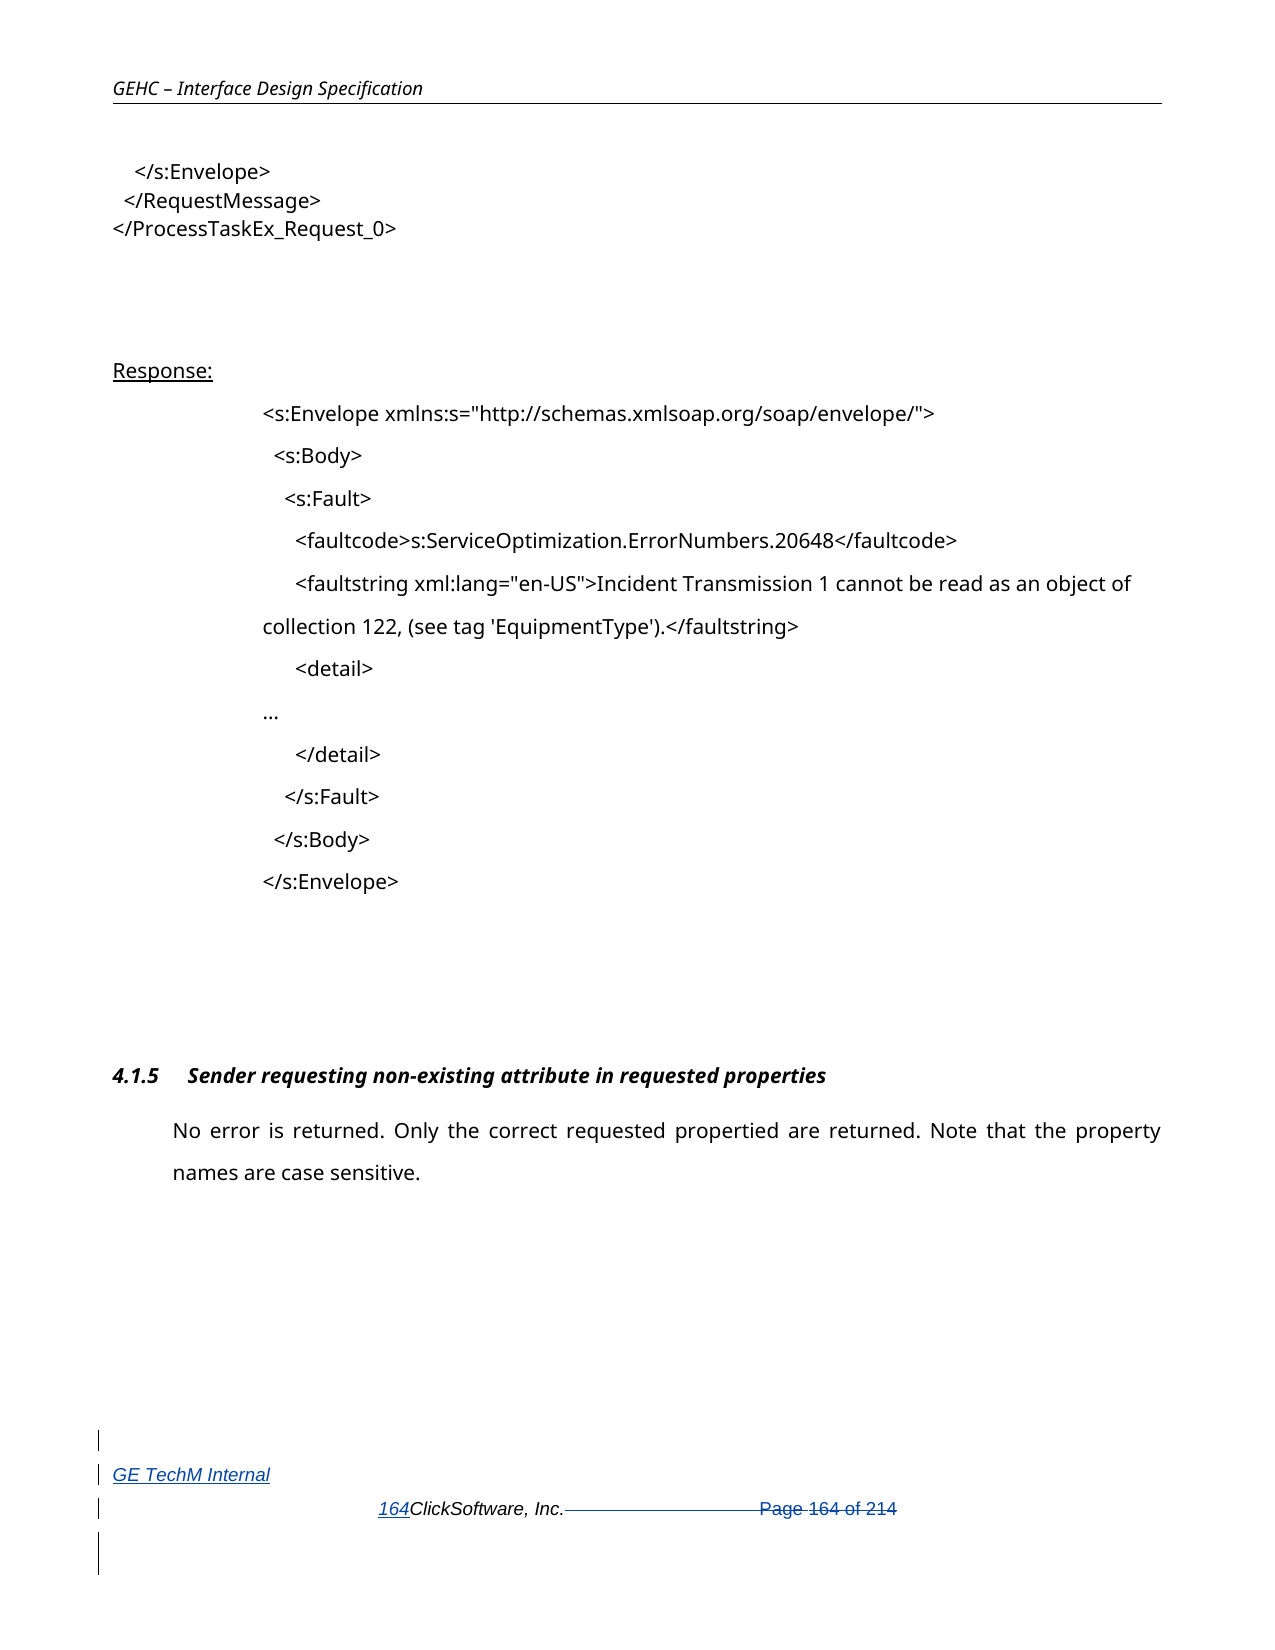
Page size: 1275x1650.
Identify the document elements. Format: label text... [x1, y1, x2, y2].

table_header <s:Envelope xmlns:s="http://schemas.xmlsoap.org/soap/envelope/"> <s:Body> <s:Fault> <faultcode>s:ServiceOptimization.ErrorNumbers.20648</faultcode> <faultstring xml:lang="en-US">Incident Transmission 1 cannot be read as an object of collection 122, (see tag 'EquipmentType').</faultstring> <detail> … </detail> </s:Fault> </s:Body> </s:Envelope> [101, 399, 1174, 951]
text No error is returned. Only the correct requested propertied are returned. Note that the property names are case sensitive. [172, 1116, 1162, 1187]
subtitle Sender requesting non-existing attribute in requested properties [112, 1061, 1162, 1089]
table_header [101, 157, 1174, 271]
text Response: [112, 356, 1100, 385]
